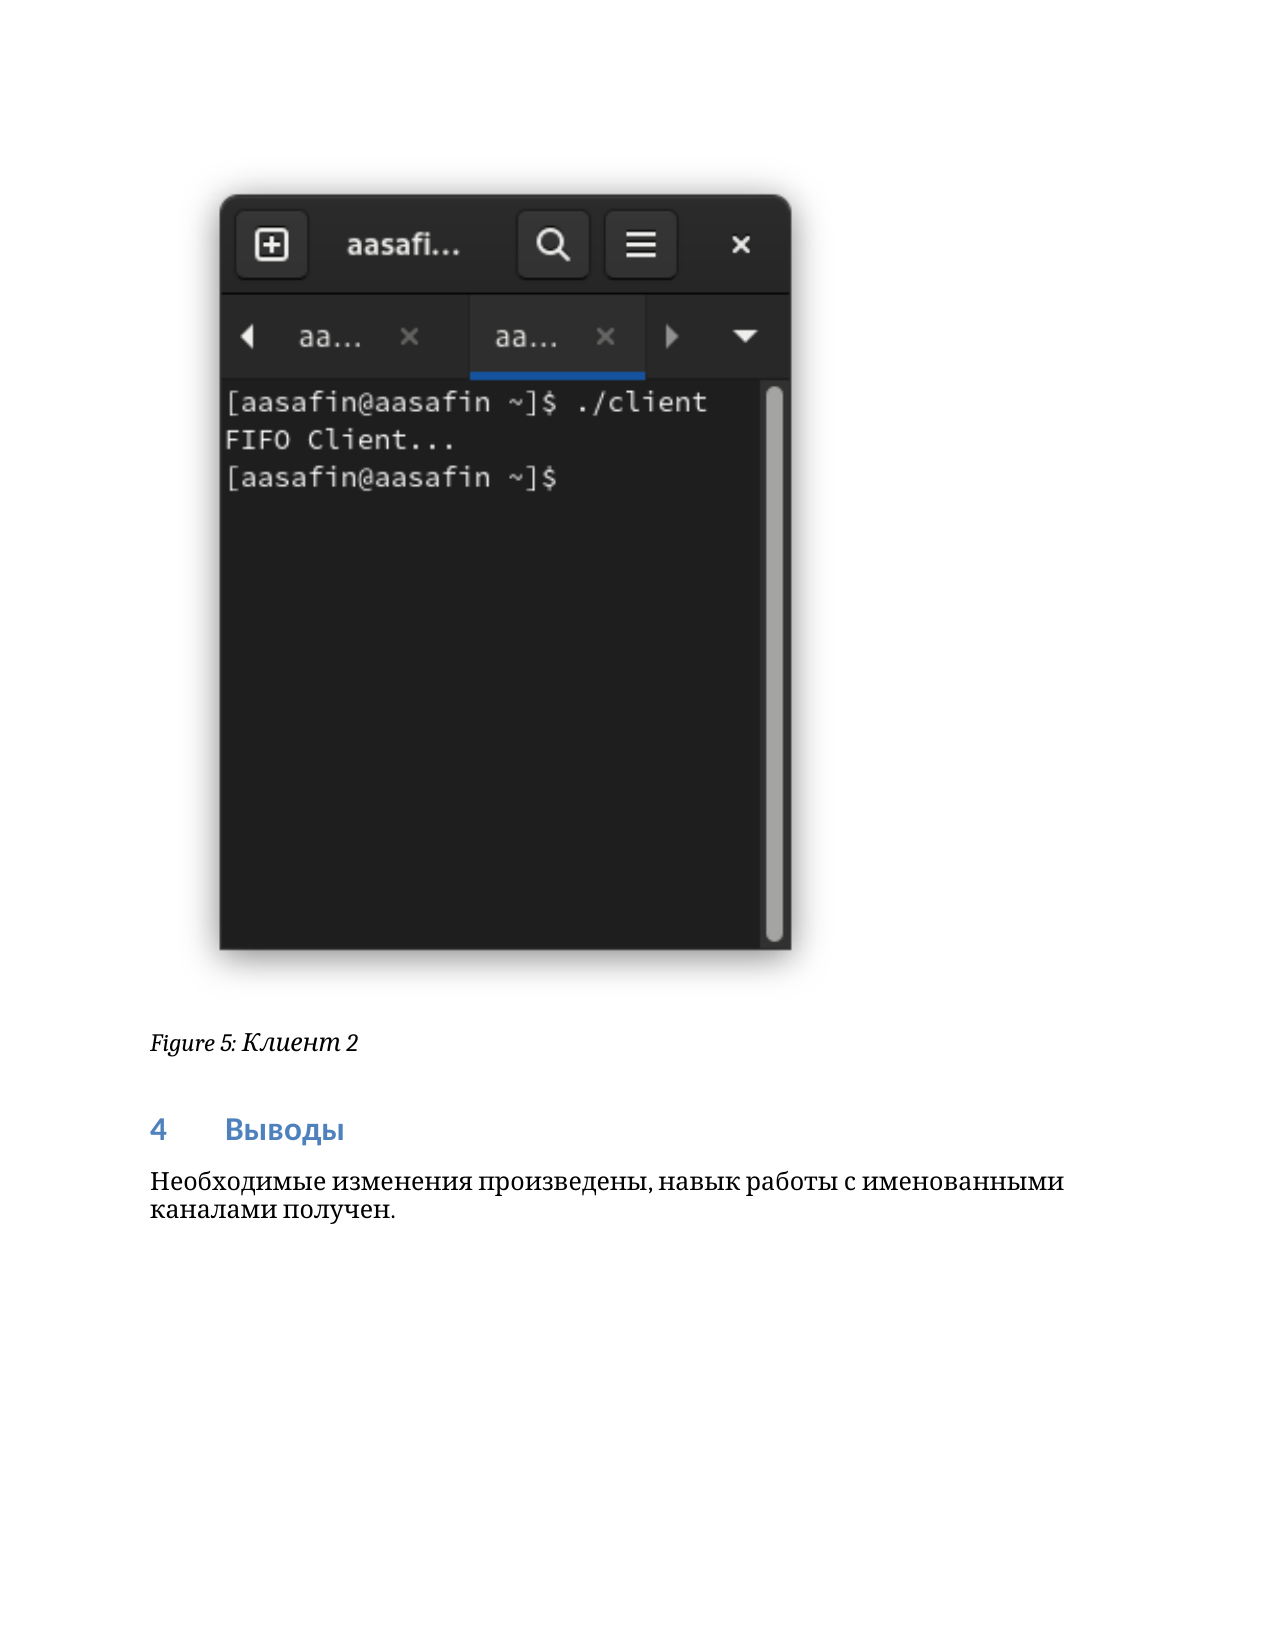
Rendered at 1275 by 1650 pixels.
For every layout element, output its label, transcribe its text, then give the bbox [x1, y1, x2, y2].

subtitle 4 Выводы [150, 1108, 1125, 1149]
text Необходимые изменения произведены, навык работы с именованными каналами получен. [150, 1167, 1125, 1225]
picture [168, 150, 844, 1009]
text Figure 5: Клиент 2 [150, 1029, 1125, 1058]
